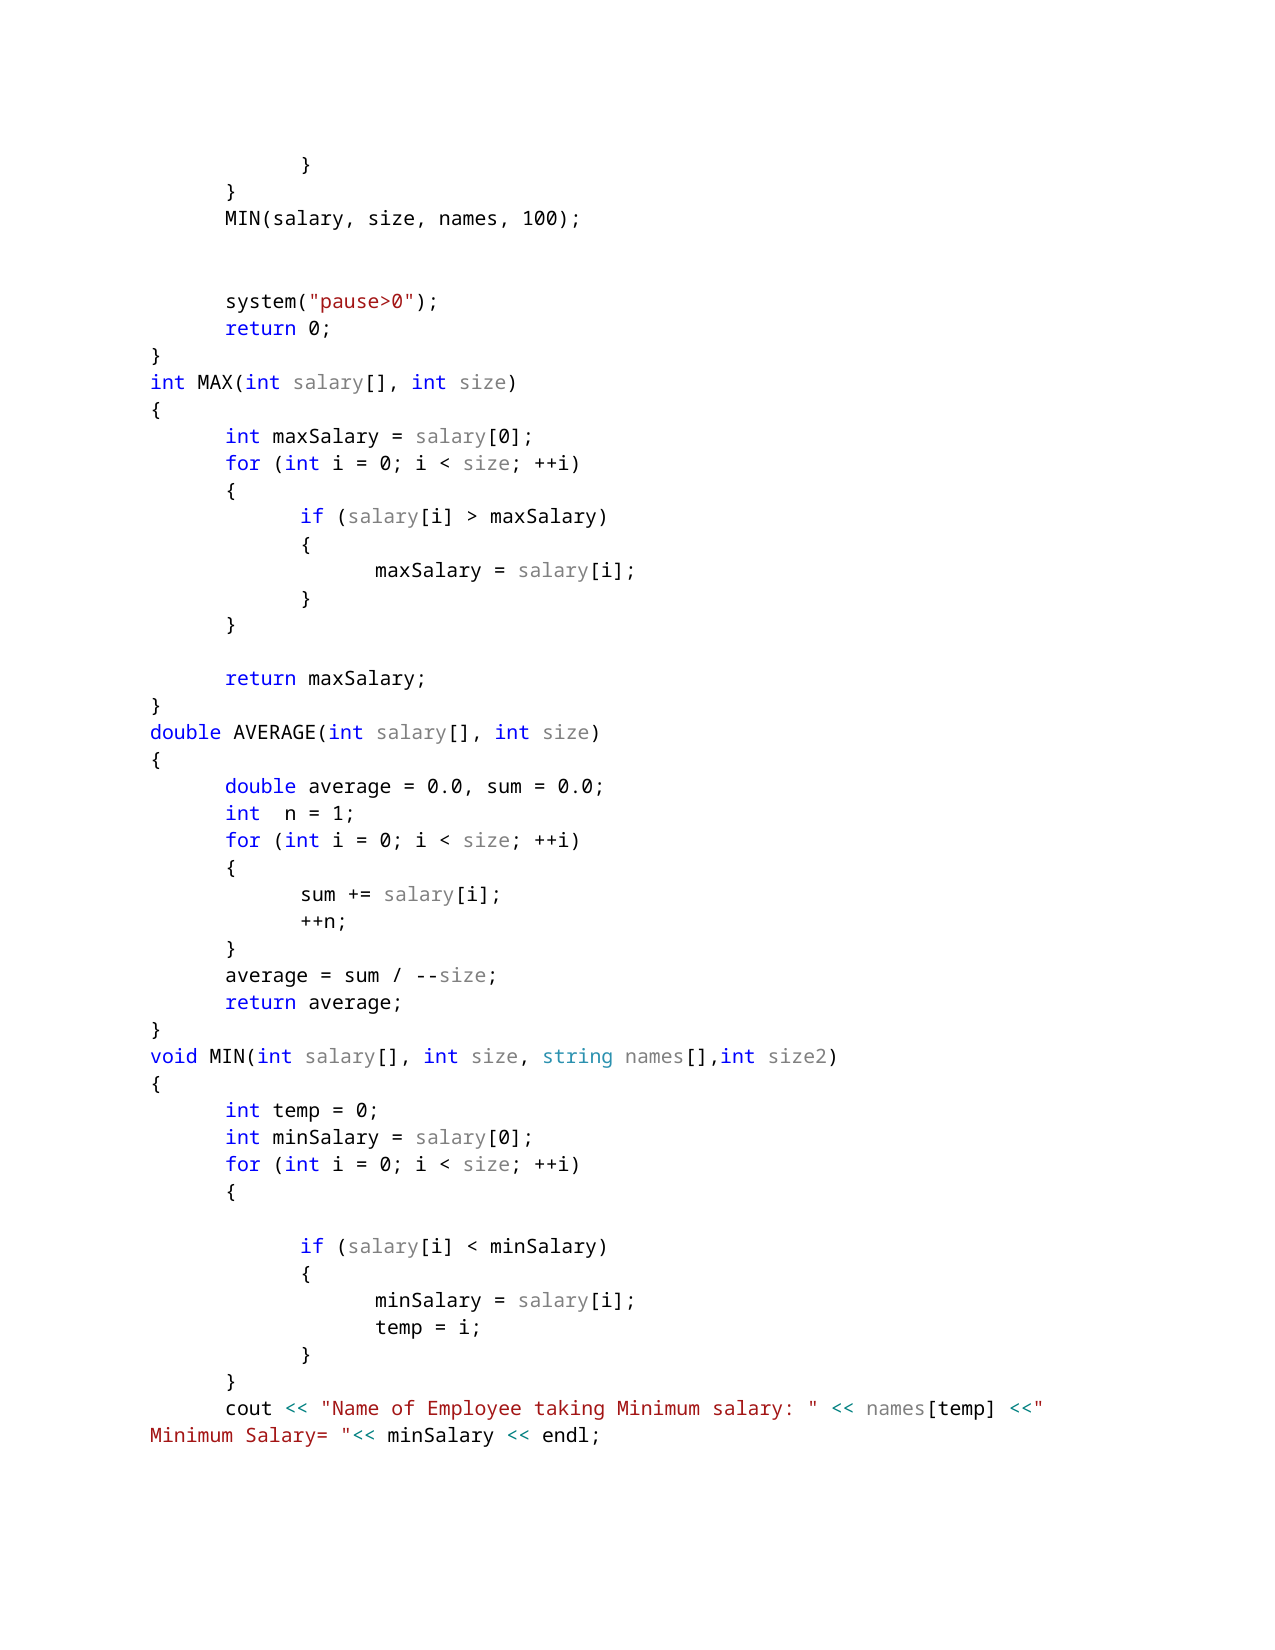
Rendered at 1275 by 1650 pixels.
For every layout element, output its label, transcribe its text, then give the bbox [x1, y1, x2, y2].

text { [150, 530, 1125, 557]
text { [150, 1259, 1125, 1286]
text double AVERAGE(int salary[], int size) [150, 719, 1125, 746]
text MIN(salary, size, names, 100); [150, 204, 1125, 231]
text return maxSalary; [150, 665, 1125, 692]
text { [150, 853, 1125, 881]
text { [150, 746, 1125, 773]
text { [150, 1069, 1125, 1096]
text minSalary = salary[i]; [150, 1286, 1125, 1313]
text } [150, 934, 1125, 961]
text } [150, 611, 1125, 638]
text temp = i; [150, 1313, 1125, 1340]
text if (salary[i] > maxSalary) [150, 503, 1125, 530]
text sum += salary[i]; [150, 881, 1125, 907]
text int MAX(int salary[], int size) [150, 368, 1125, 395]
text int temp = 0; [150, 1096, 1125, 1123]
text return 0; [150, 314, 1125, 341]
text for (int i = 0; i < size; ++i) [150, 827, 1125, 853]
text } [150, 584, 1125, 611]
text maxSalary = salary[i]; [150, 557, 1125, 584]
text int maxSalary = salary[0]; [150, 422, 1125, 449]
text } [150, 177, 1125, 204]
text for (int i = 0; i < size; ++i) [150, 449, 1125, 476]
text int minSalary = salary[0]; [150, 1123, 1125, 1150]
text cout << "Name of Employee taking Minimum salary: " << names[temp] <<" Minimum Salary= "<< minSalary << endl; [150, 1394, 1125, 1448]
text { [150, 476, 1125, 503]
text if (salary[i] < minSalary) [150, 1232, 1125, 1259]
text for (int i = 0; i < size; ++i) [150, 1150, 1125, 1177]
text { [150, 1177, 1125, 1204]
text } [150, 1015, 1125, 1042]
text } [150, 150, 1125, 177]
text } [150, 341, 1125, 368]
text ++n; [150, 907, 1125, 934]
text } [150, 1340, 1125, 1367]
text double average = 0.0, sum = 0.0; [150, 773, 1125, 799]
text } [150, 692, 1125, 719]
text system("pause>0"); [150, 287, 1125, 314]
text { [150, 395, 1125, 422]
text int n = 1; [150, 799, 1125, 827]
text return average; [150, 988, 1125, 1015]
text void MIN(int salary[], int size, string names[],int size2) [150, 1042, 1125, 1069]
text } [150, 1367, 1125, 1394]
text average = sum / --size; [150, 961, 1125, 988]
